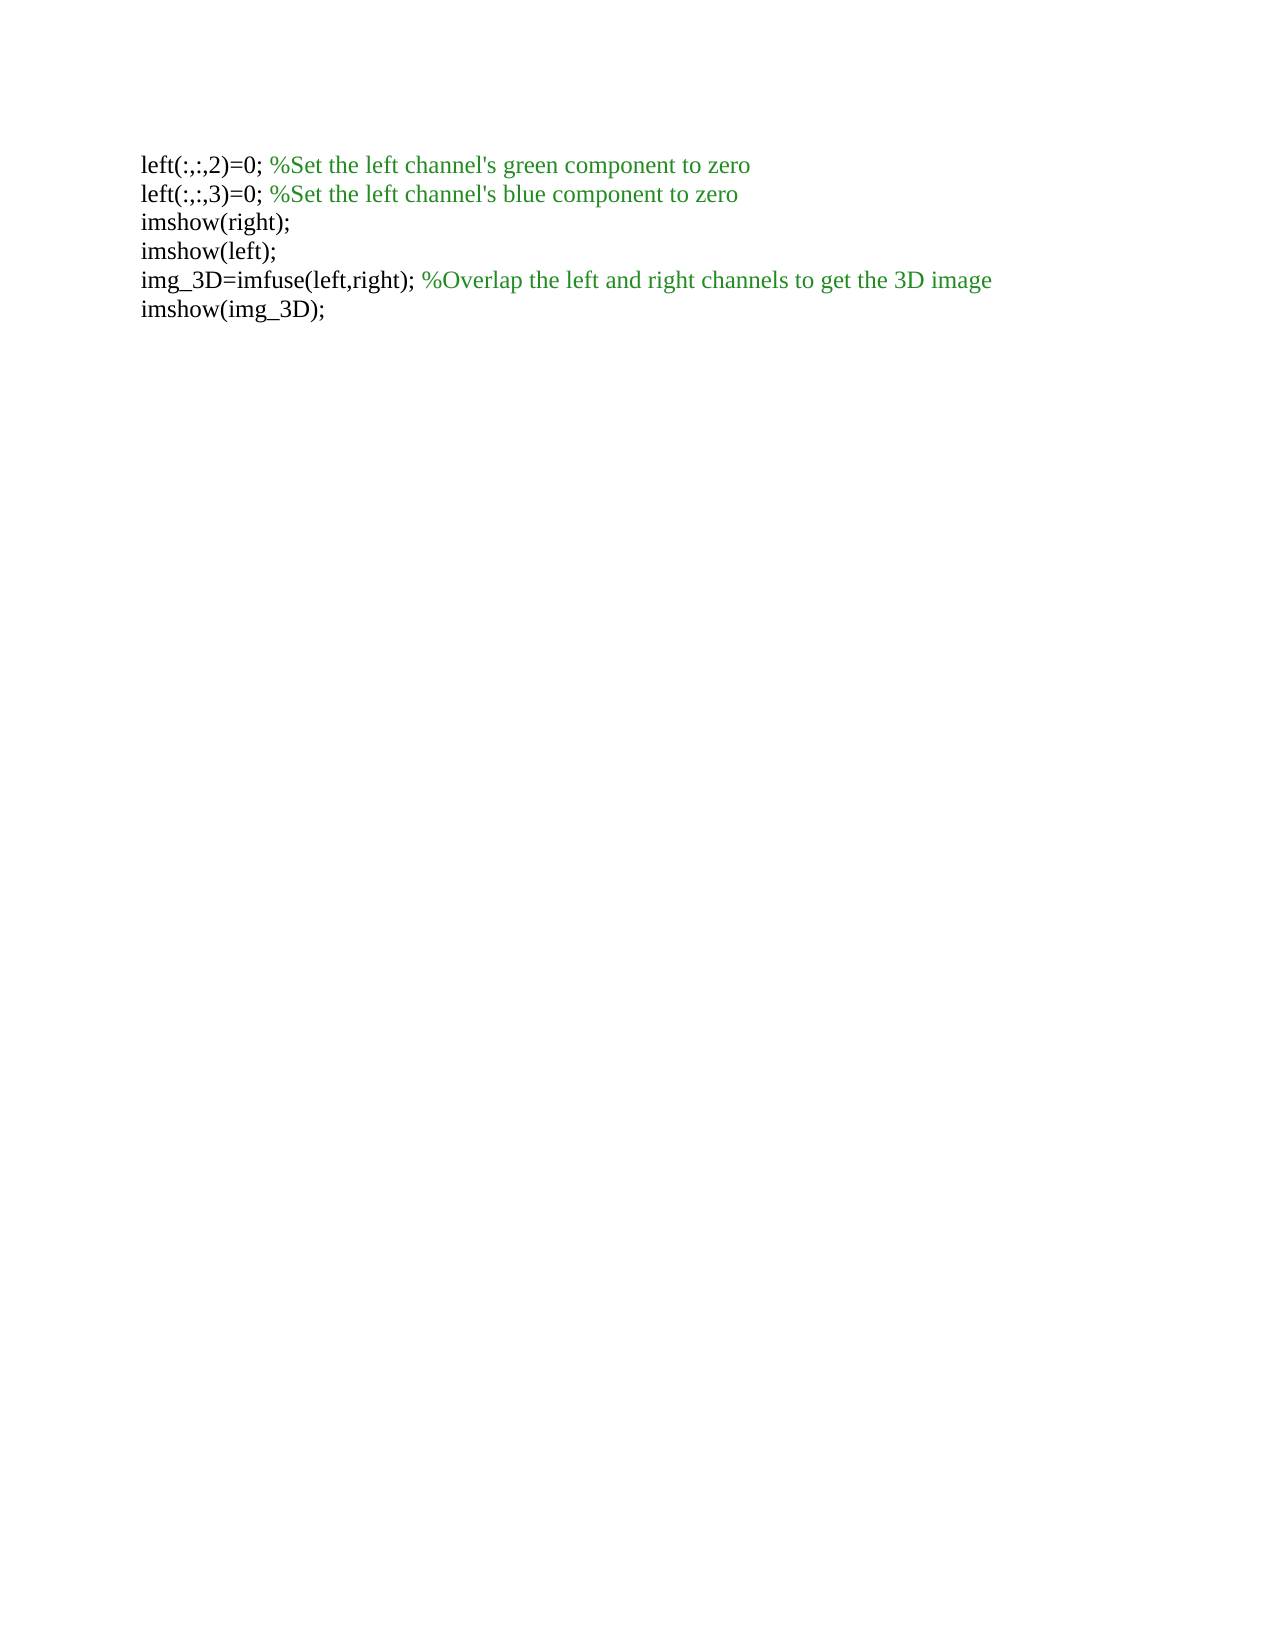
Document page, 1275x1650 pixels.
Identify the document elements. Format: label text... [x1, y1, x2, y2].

text imshow(right); [141, 207, 1191, 236]
text imshow(left); [141, 236, 1191, 265]
text left(:,:,2)=0; %Set the left channel's green component to zero [141, 150, 1191, 179]
text left(:,:,3)=0; %Set the left channel's blue component to zero [141, 179, 1191, 207]
text imshow(img_3D); [141, 294, 1191, 322]
text img_3D=imfuse(left,right); %Overlap the left and right channels to get the 3D image [141, 265, 1191, 294]
